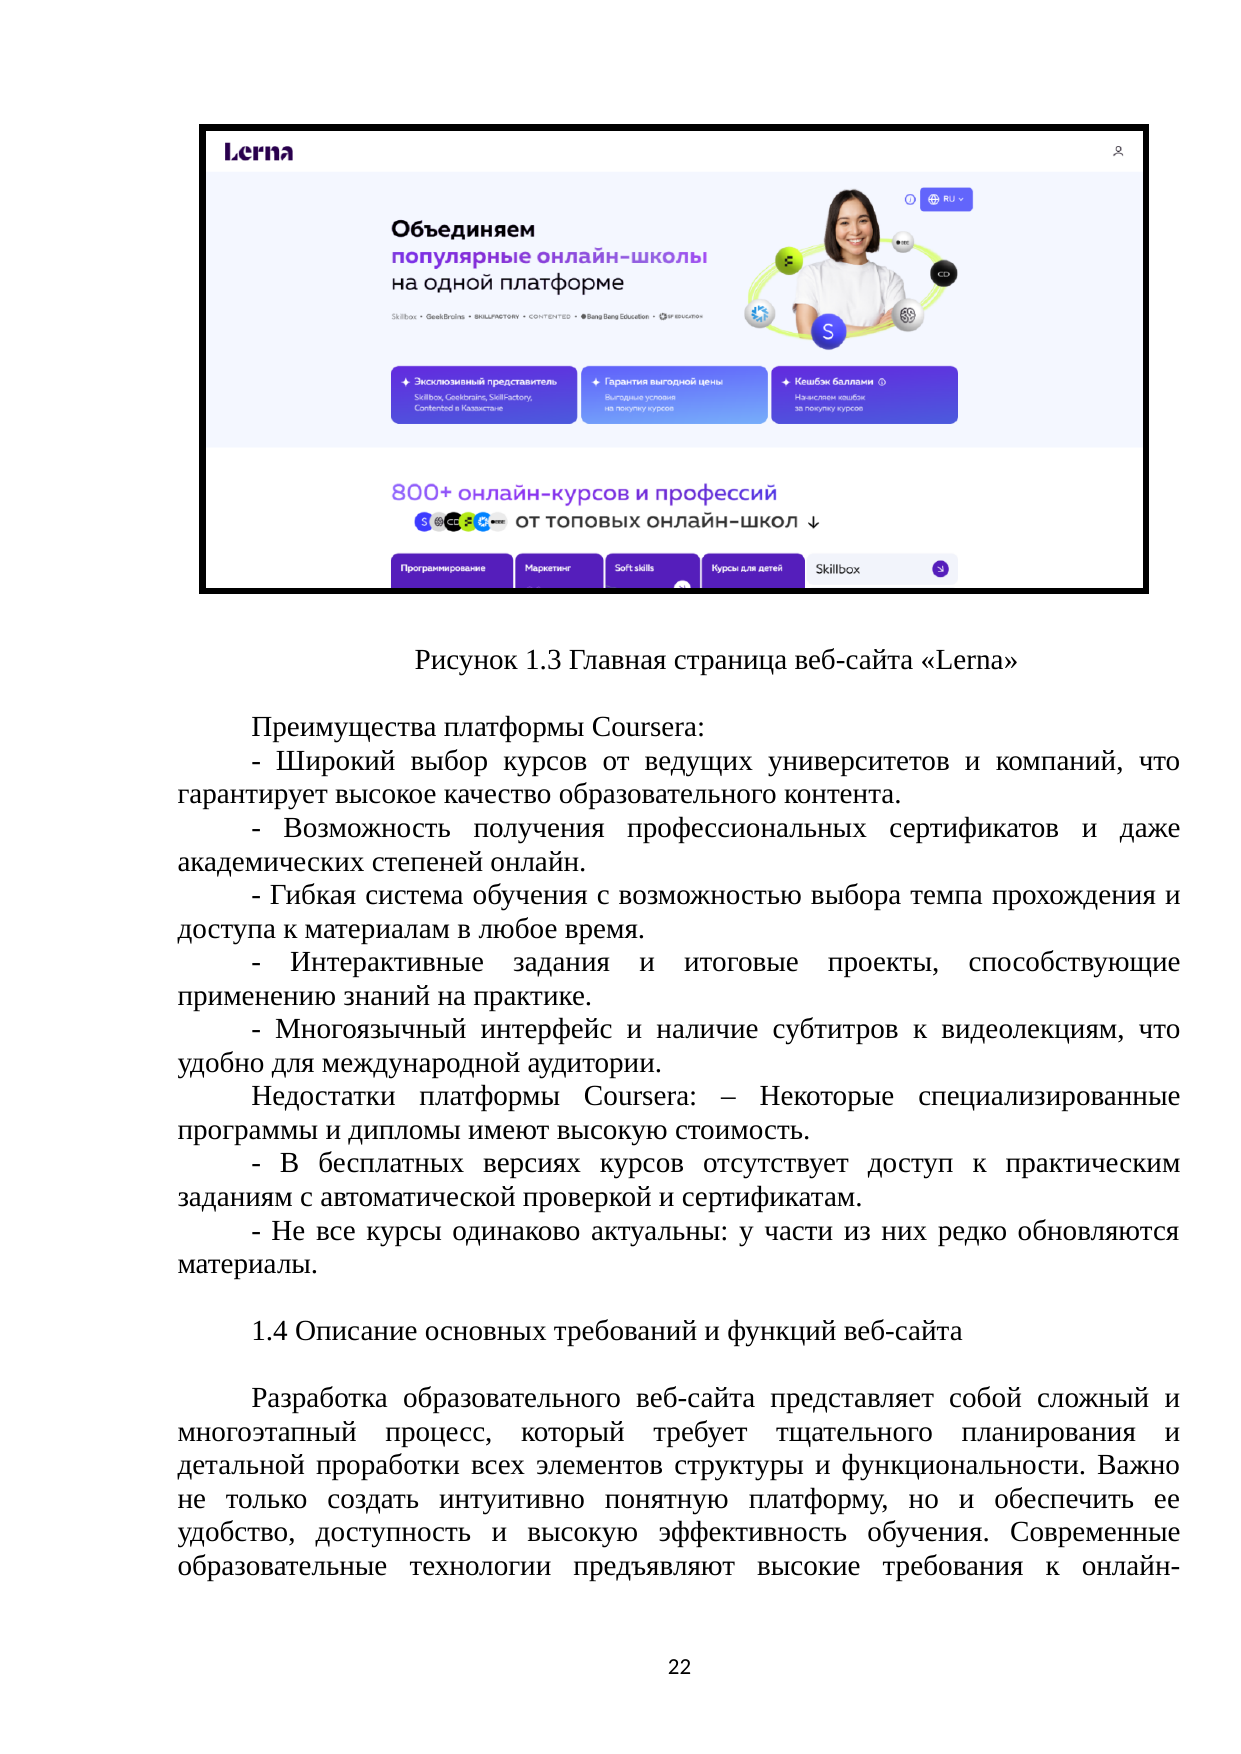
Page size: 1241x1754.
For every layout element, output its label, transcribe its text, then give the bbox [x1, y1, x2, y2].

text Недостатки платформы Coursera: – Некоторые специализированные программы и дипломы имеют высокую стоимость. [177, 1078, 1181, 1146]
text - Интерактивные задания и итоговые проекты, способствующие применению знаний на практике. [177, 944, 1181, 1011]
text Рисунок 1.3 Главная страница веб-сайта «Lerna» [177, 642, 1181, 676]
picture [206, 131, 1143, 588]
text - Многоязычный интерфейс и наличие субтитров к видеолекциям, что удобно для международной аудитории. [177, 1011, 1181, 1078]
text - Не все курсы одинаково актуальны: у части из них редко обновляются материалы. [177, 1213, 1181, 1280]
text - Гибкая система обучения с возможностью выбора темпа прохождения и доступа к материалам в любое время. [177, 877, 1181, 944]
text - В бесплатных версиях курсов отсутствует доступ к практическим заданиям с автоматической проверкой и сертификатам. [177, 1146, 1181, 1213]
text Преимущества платформы Coursera: [177, 709, 1181, 743]
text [177, 1380, 1181, 1582]
text - Возможность получения профессиональных сертификатов и даже академических степеней онлайн. [177, 810, 1181, 877]
text 1.4 Описание основных требований и функций веб-сайта [177, 1313, 1181, 1347]
text - Широкий выбор курсов от ведущих университетов и компаний, что гарантирует высокое качество образовательного контента. [177, 743, 1181, 810]
